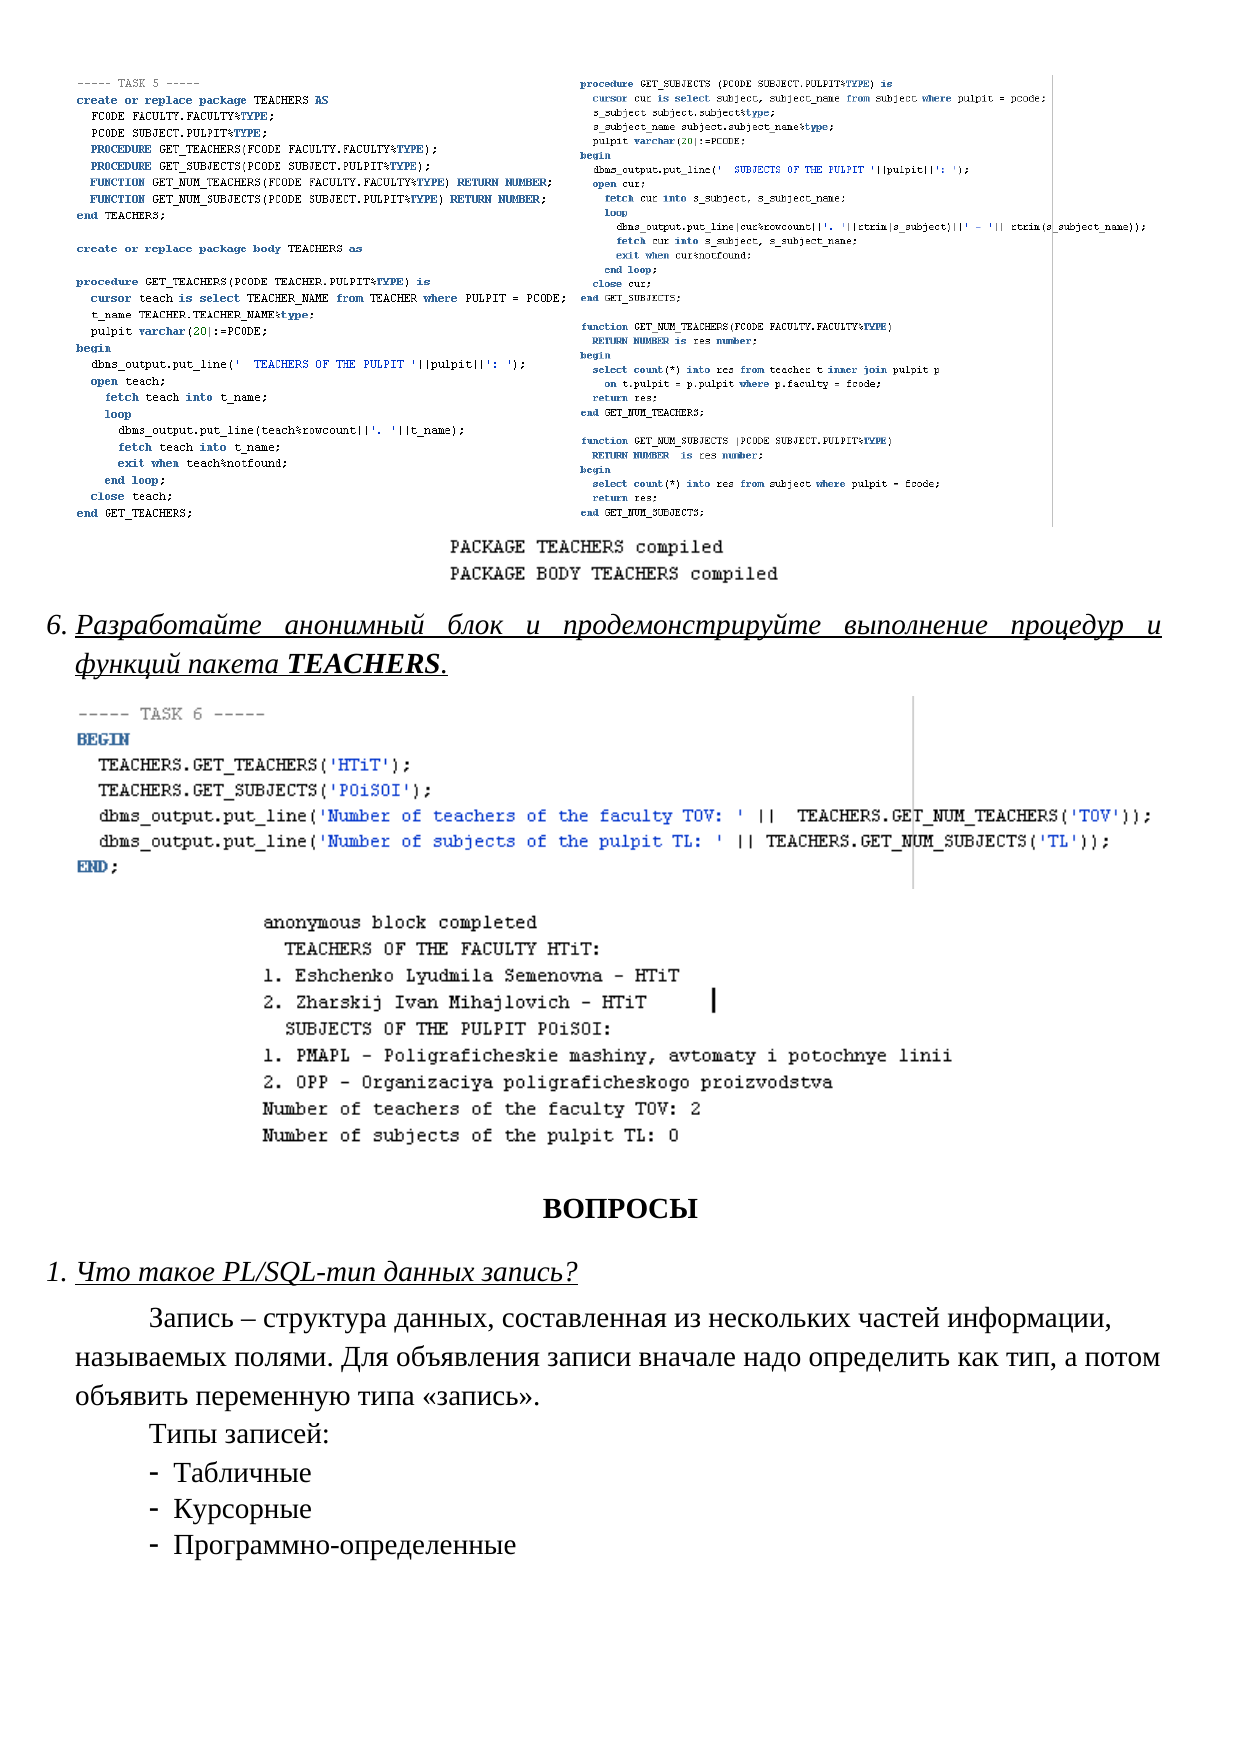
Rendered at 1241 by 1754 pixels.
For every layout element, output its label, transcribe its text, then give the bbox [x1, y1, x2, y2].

list Программно-определенные [149, 1527, 1165, 1561]
picture [75, 696, 1166, 889]
text ВОПРОСЫ [75, 1191, 1165, 1224]
list Что такое PL/SQL-тип данных запись? [75, 1254, 1165, 1288]
text Запись – структура данных, составленная из нескольких частей информации, называемых полями. Для объявления записи вначале надо определить как тип, а потом объявить переменную типа «запись». [75, 1301, 1165, 1411]
picture [260, 905, 980, 1162]
picture [448, 531, 792, 591]
list Курсорные [149, 1491, 1165, 1524]
picture [75, 75, 1150, 527]
list Табличные [149, 1455, 1165, 1488]
text Типы записей: [75, 1416, 1165, 1450]
list Разработайте анонимный блок и продемонстрируйте выполнение процедур и функций пакета TEACHERS. [75, 607, 1165, 679]
